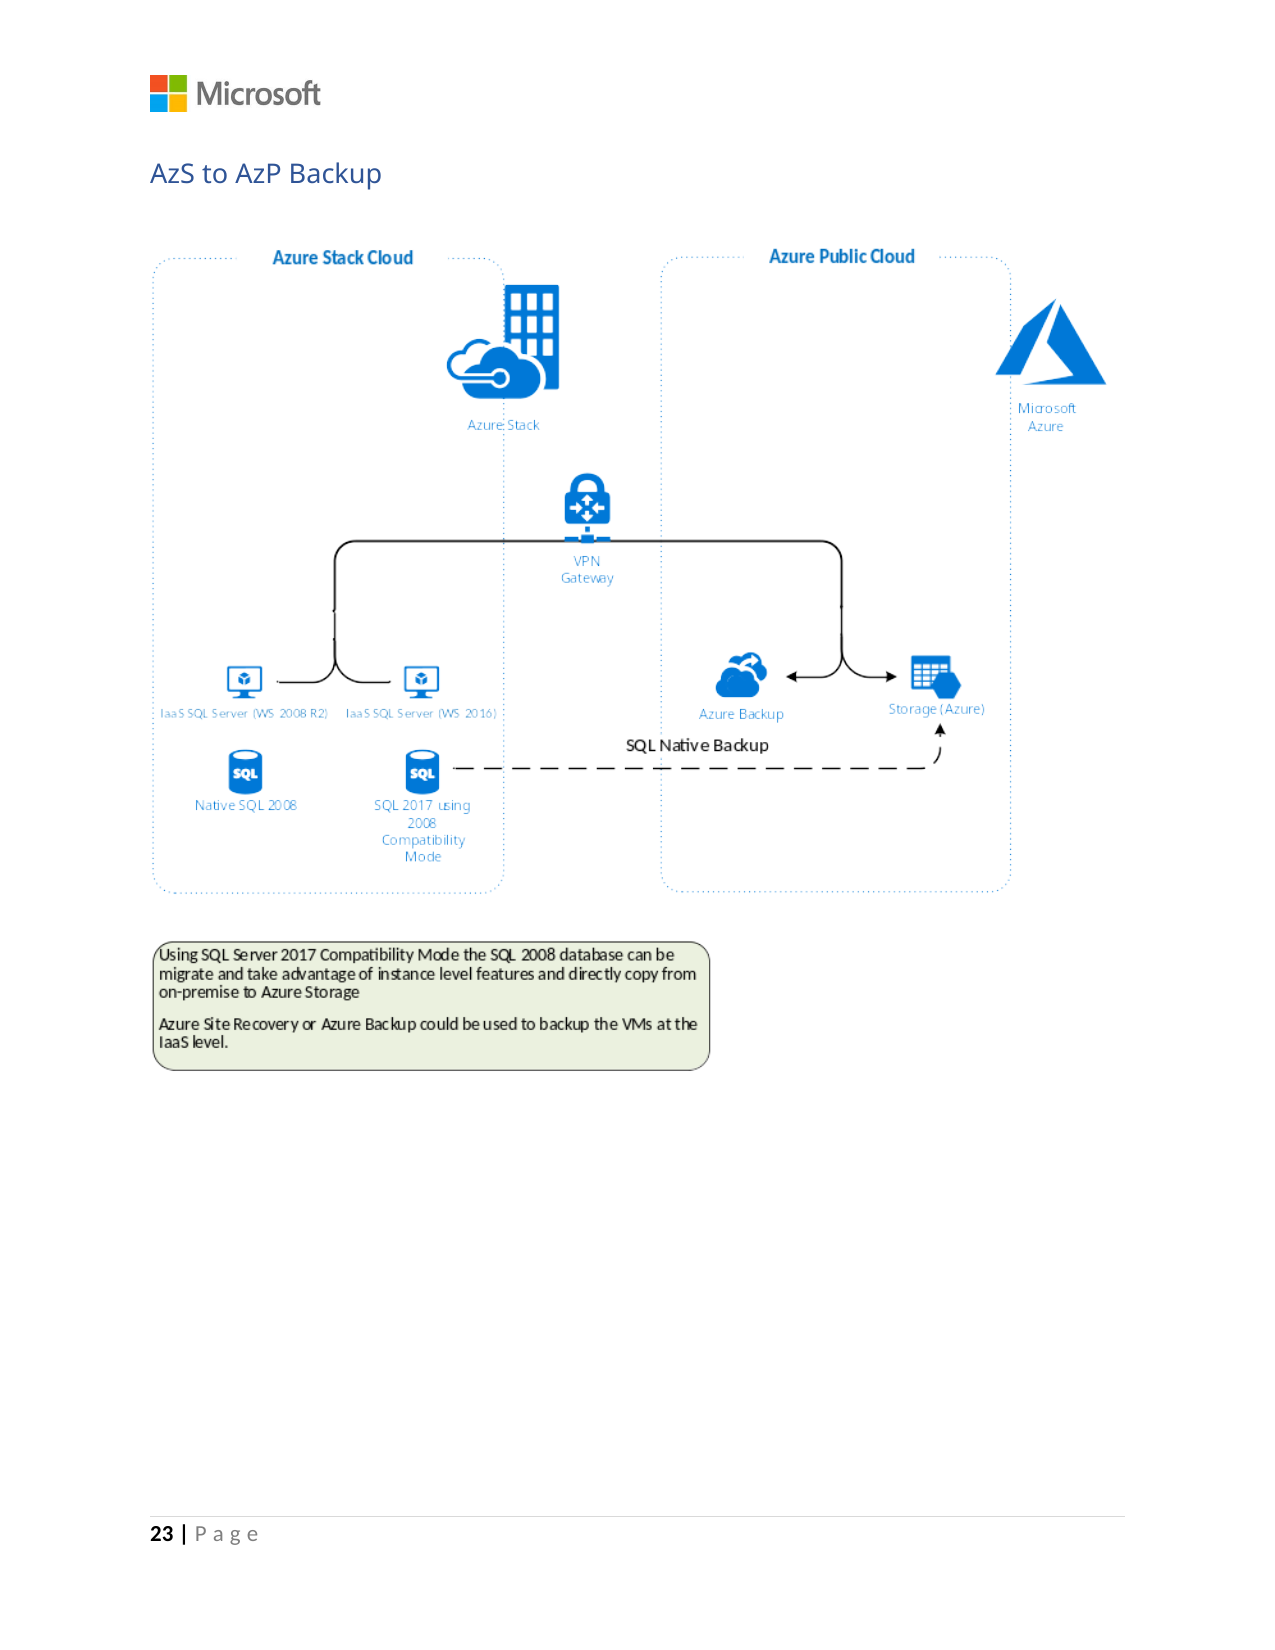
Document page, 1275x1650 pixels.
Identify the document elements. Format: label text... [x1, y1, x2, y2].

picture [150, 75, 321, 112]
subtitle AzS to AzP Backup [150, 154, 1125, 191]
